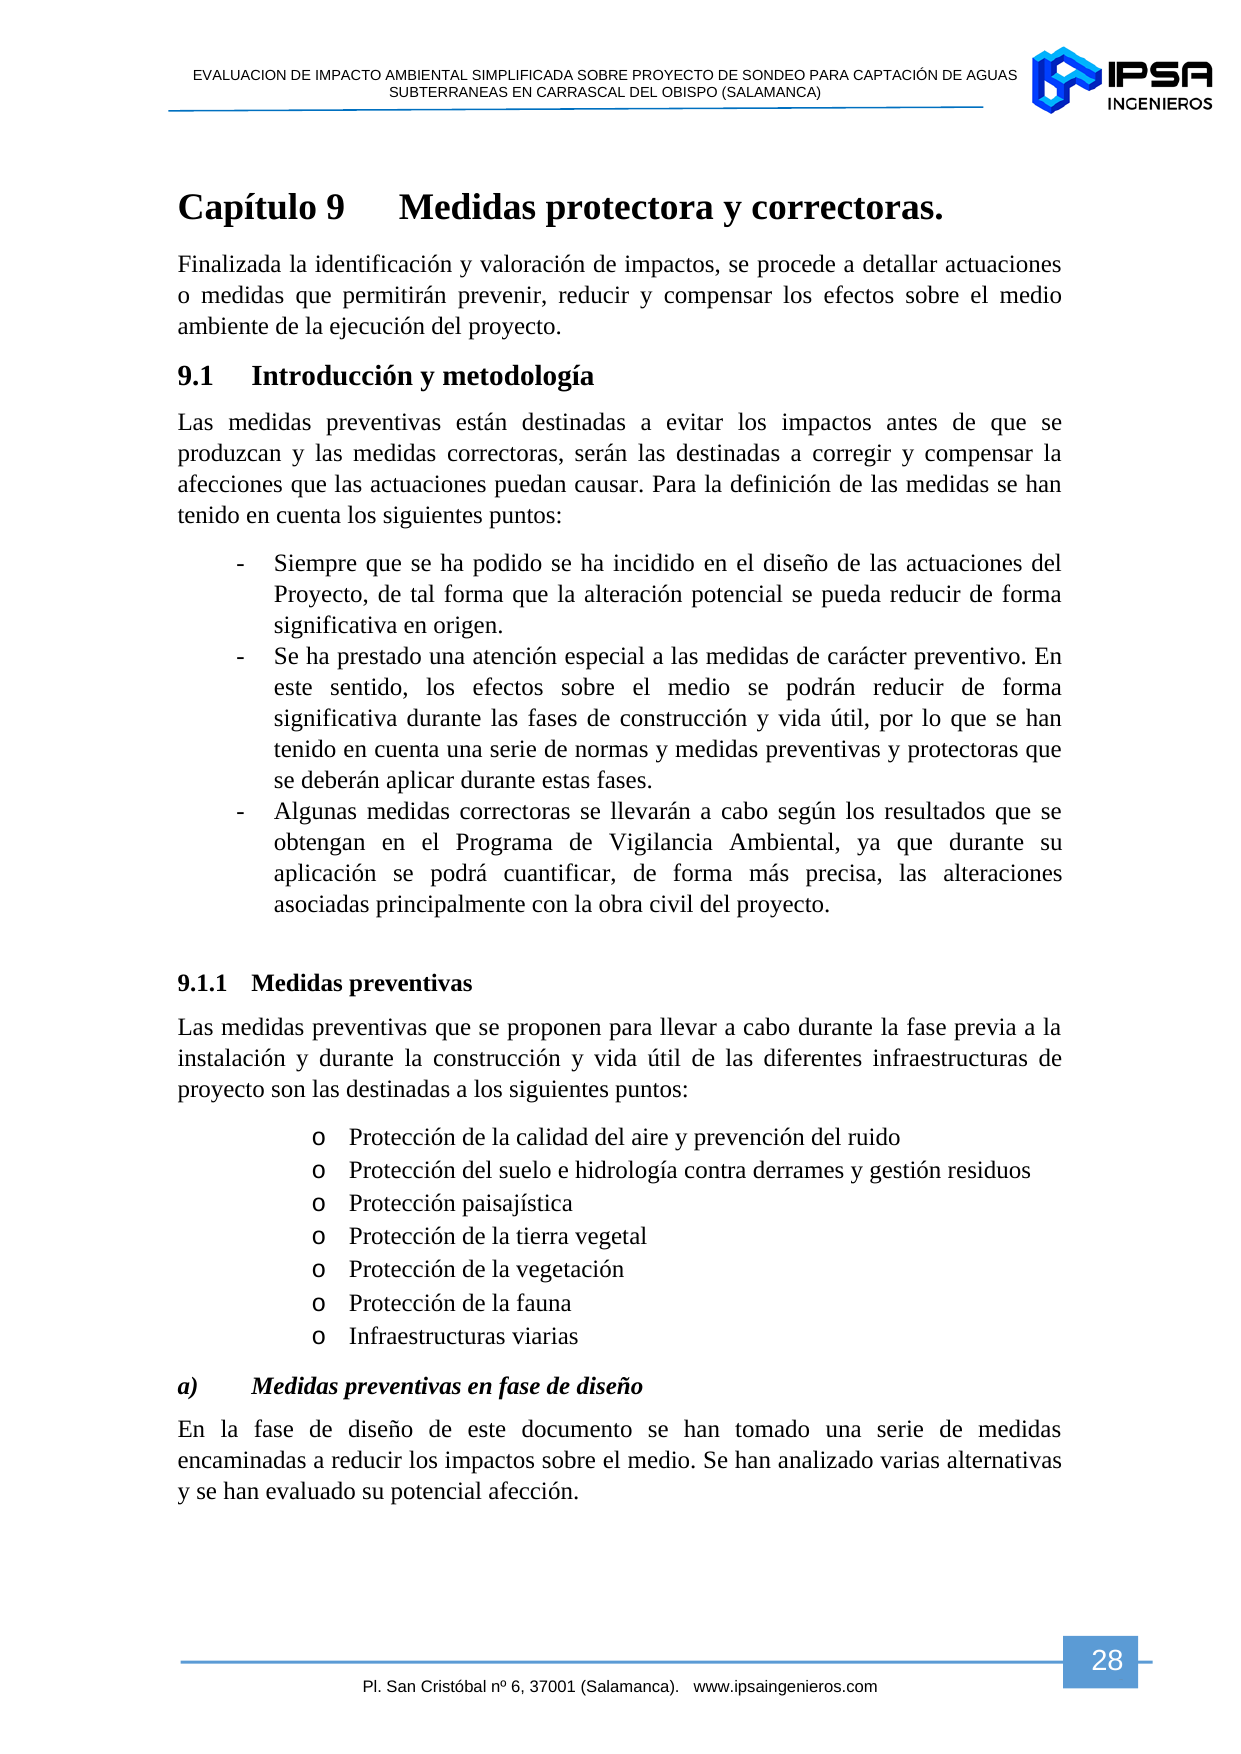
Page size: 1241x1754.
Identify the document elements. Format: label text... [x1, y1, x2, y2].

list Protección de la vegetación [311, 1254, 1063, 1285]
list Siempre que se ha podido se ha incidido en el diseño de las actuaciones del Proyecto, de tal forma que la alteración potencial se pueda reducir de forma significativa en origen. [236, 548, 1063, 639]
list Protección de la tierra vegetal [311, 1221, 1063, 1252]
list Protección paisajística [311, 1188, 1063, 1219]
list Se ha prestado una atención especial a las medidas de carácter preventivo. En este sentido, los efectos sobre el medio se podrán reducir de forma significativa durante las fases de construcción y vida útil, por lo que se han tenido en cuenta una serie de normas y medidas preventivas y protectoras que se deberán aplicar durante estas fases. [236, 641, 1063, 794]
subtitle Medidas preventivas [177, 968, 1063, 997]
text Las medidas preventivas están destinadas a evitar los impactos antes de que se produzcan y las medidas correctoras, serán las destinadas a corregir y compensar la afecciones que las actuaciones puedan causar. Para la definición de las medidas se han tenido en cuenta los siguientes puntos: [177, 407, 1063, 529]
list Protección de la fauna [311, 1288, 1063, 1318]
subtitle Medidas preventivas en fase de diseño [177, 1371, 1063, 1399]
subtitle Introducción y metodología [177, 358, 1063, 392]
list Infraestructuras viarias [311, 1321, 1063, 1352]
text Las medidas preventivas que se proponen para llevar a cabo durante la fase previa a la instalación y durante la construcción y vida útil de las diferentes infraestructuras de proyecto son las destinadas a los siguientes puntos: [177, 1012, 1063, 1103]
list Protección del suelo e hidrología contra derrames y gestión residuos [311, 1155, 1063, 1186]
picture [1024, 36, 1218, 115]
list Algunas medidas correctoras se llevarán a cabo según los resultados que se obtengan en el Programa de Vigilancia Ambiental, ya que durante su aplicación se podrá cuantificar, de forma más precisa, las alteraciones asociadas principalmente con la obra civil del proyecto. [236, 796, 1063, 918]
text En la fase de diseño de este documento se han tomado una serie de medidas encaminadas a reducir los impactos sobre el medio. Se han analizado varias alternativas y se han evaluado su potencial afección. [177, 1414, 1063, 1505]
text Finalizada la identificación y valoración de impactos, se procede a detallar actuaciones o medidas que permitirán prevenir, reducir y compensar los efectos sobre el medio ambiente de la ejecución del proyecto. [177, 249, 1063, 339]
subtitle Medidas protectora y correctoras. [177, 184, 1063, 227]
list Protección de la calidad del aire y prevención del ruido [311, 1122, 1063, 1152]
